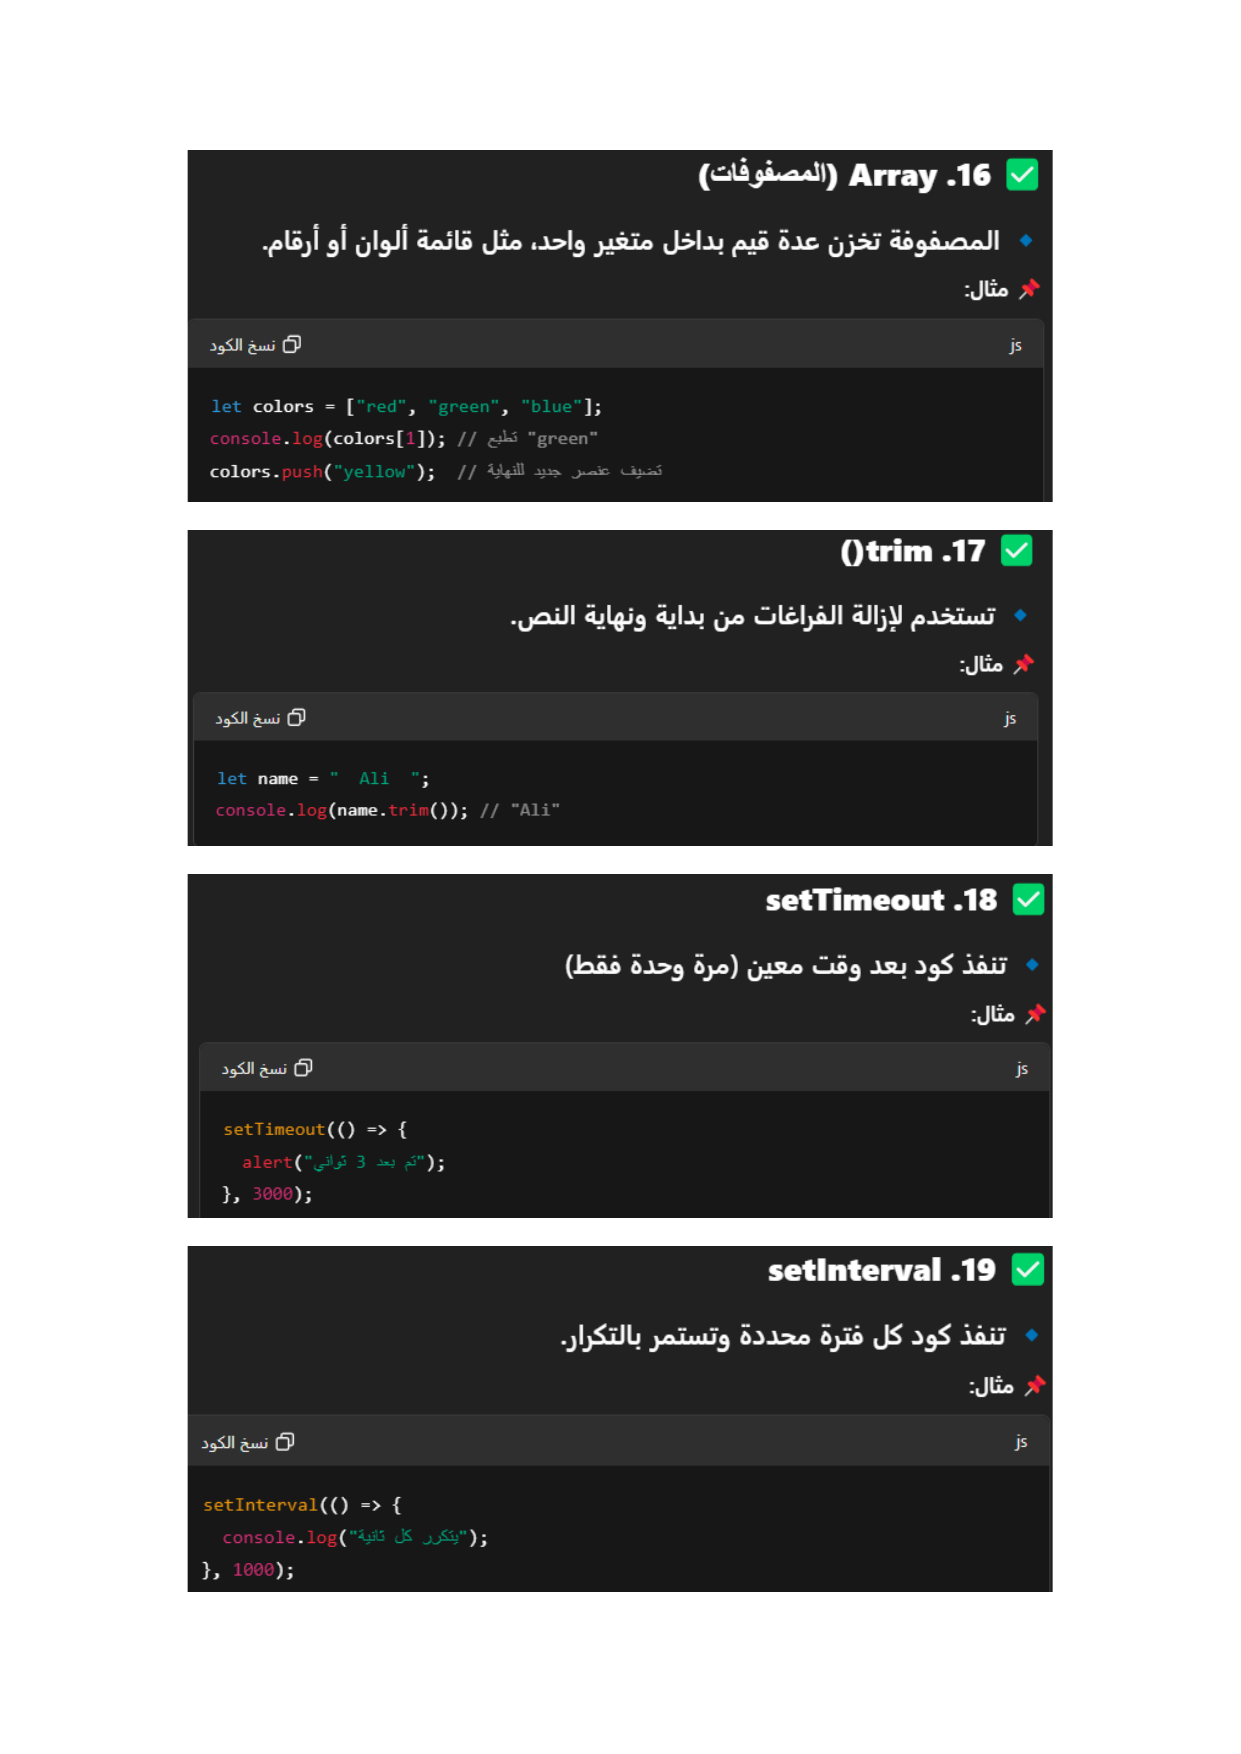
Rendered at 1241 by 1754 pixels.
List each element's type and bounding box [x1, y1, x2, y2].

picture [187, 1246, 1053, 1592]
picture [187, 530, 1053, 846]
picture [187, 874, 1053, 1218]
picture [187, 150, 1053, 502]
